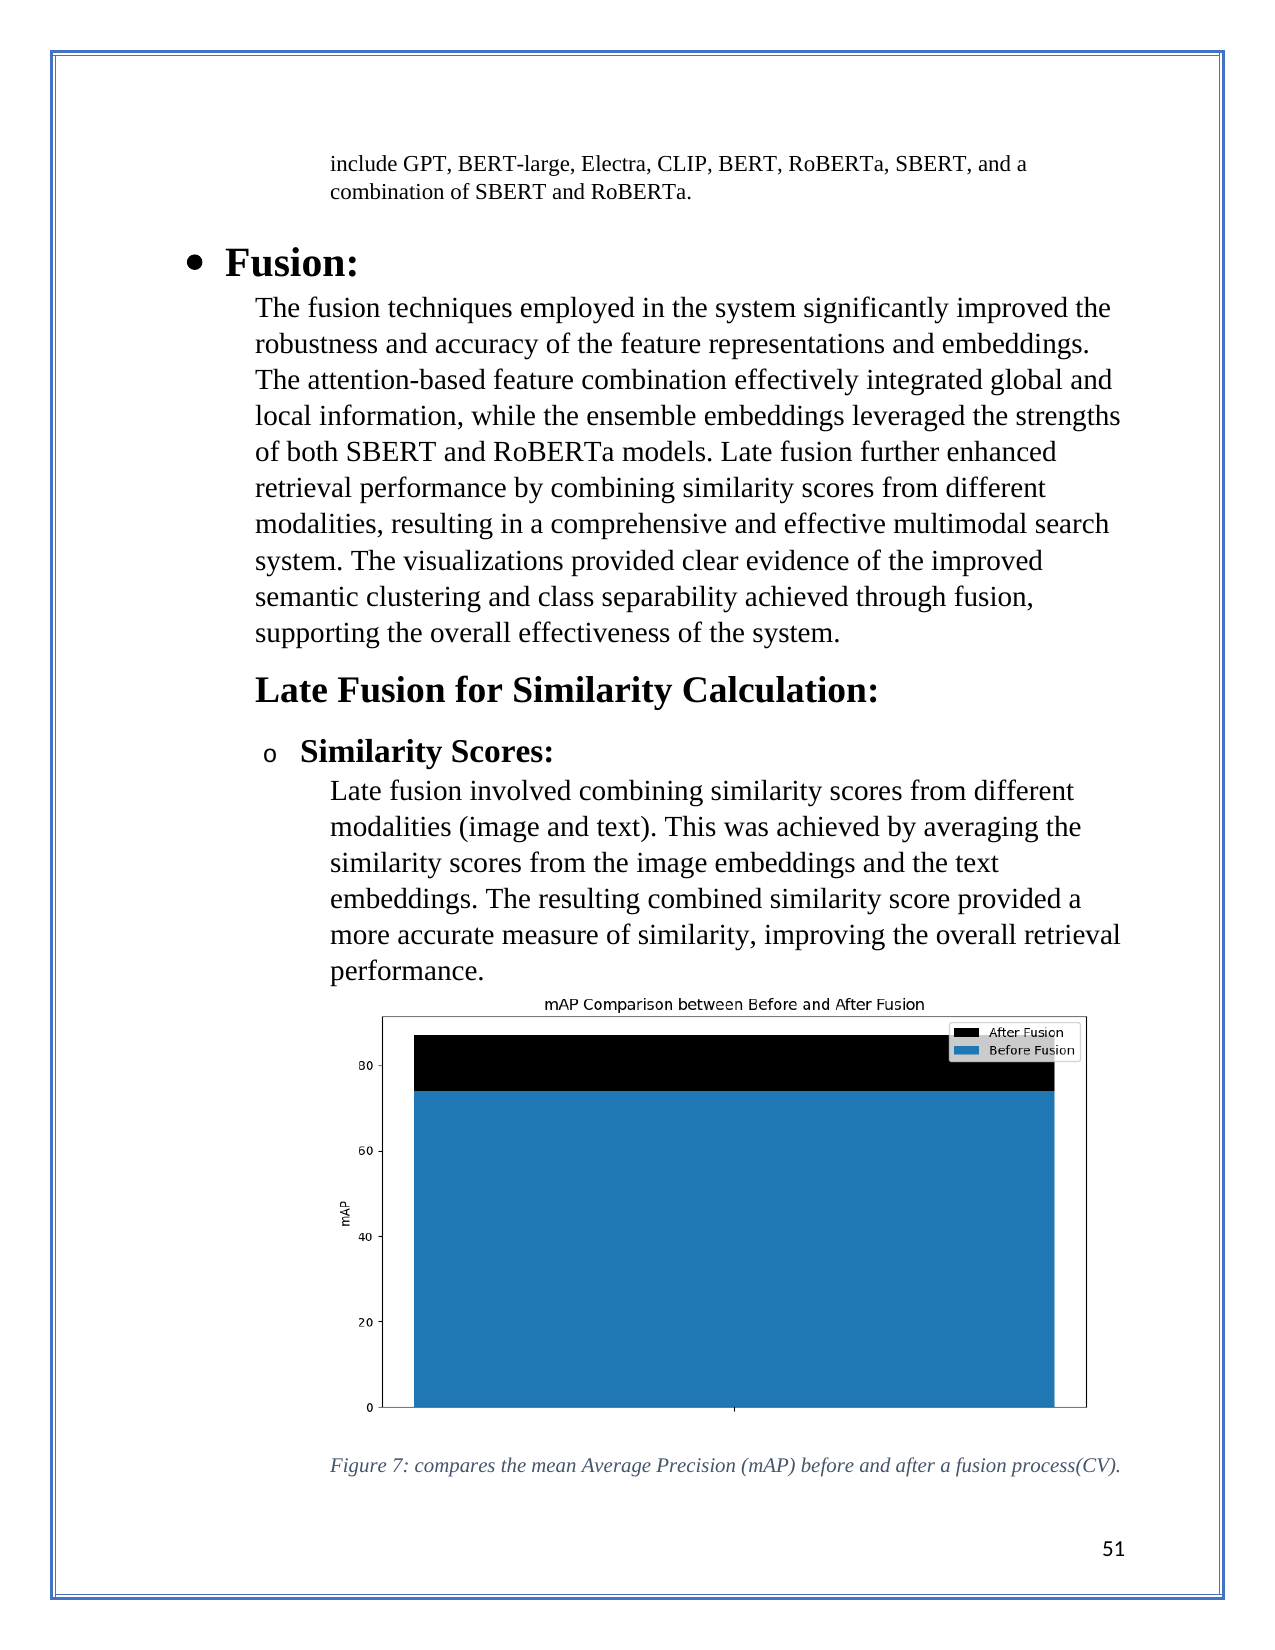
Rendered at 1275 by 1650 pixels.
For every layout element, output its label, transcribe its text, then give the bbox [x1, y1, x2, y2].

text Figure 7: compares the mean Average Precision (mAP) before and after a fusion process(CV). [330, 1453, 1125, 1477]
list The fusion techniques employed in the system significantly improved the robustness and accuracy of the feature representations and embeddings. The attention-based feature combination effectively integrated global and local information, while the ensemble embeddings leveraged the strengths of both SBERT and RoBERTa models. Late fusion further enhanced retrieval performance by combining similarity scores from different modalities, resulting in a comprehensive and effective multimodal search system. The visualizations provided clear evidence of the improved semantic clustering and class separability achieved through fusion, supporting the overall effectiveness of the system. [255, 290, 1125, 648]
list Similarity Scores: [262, 731, 1125, 770]
list Late fusion involved combining similarity scores from different modalities (image and text). This was achieved by averaging the similarity scores from the image embeddings and the text embeddings. The resulting combined similarity score provided a more accurate measure of similarity, improving the overall retrieval performance. [330, 773, 1125, 987]
list Fusion: [187, 238, 1125, 286]
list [330, 150, 1125, 205]
text Late Fusion for Similarity Calculation: [180, 668, 1125, 711]
picture [330, 989, 1094, 1435]
